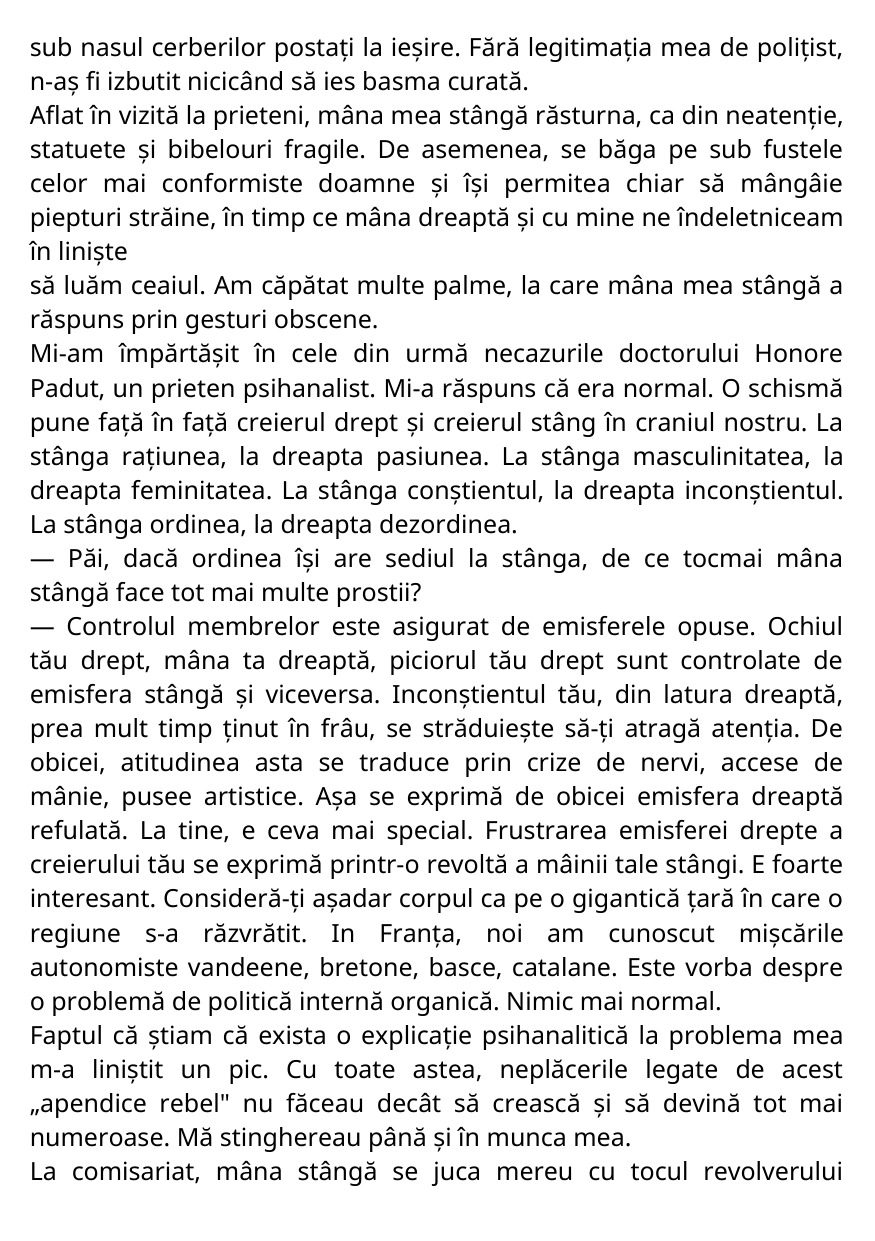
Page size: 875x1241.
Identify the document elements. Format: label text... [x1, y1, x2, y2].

text — Controlul membrelor este asigurat de emisferele opuse. Ochiul tău drept, mâna ta dreaptă, piciorul tău drept sunt controlate de emisfera stângă şi viceversa. Inconştientul tău, din latura dreaptă, prea mult timp ţinut în frâu, se străduieşte să-ţi atragă atenţia. De obicei, atitudinea asta se traduce prin crize de nervi, accese de mânie, pusee artistice. Aşa se exprimă de obicei emisfera dreaptă refulată. La tine, e ceva mai special. Frustrarea emisferei drepte a creierului tău se exprimă printr-o revoltă a mâinii tale stângi. E foarte interesant. Consideră-ţi aşadar corpul ca pe o gigantică ţară în care o regiune s-a răzvrătit. In Franţa, noi am cunoscut mişcările autonomiste vandeene, bretone, basce, catalane. Este vorba despre o problemă de politică internă organică. Nimic mai normal. [29, 609, 844, 1017]
text să luăm ceaiul. Am căpătat multe palme, la care mâna mea stângă a răspuns prin gesturi obscene. [29, 268, 844, 336]
text Faptul că ştiam că exista o explicaţie psihanalitică la problema mea m-a liniştit un pic. Cu toate astea, neplăcerile legate de acest „apendice rebel" nu făceau decât să crească şi să devină tot mai numeroase. Mă stinghereau până şi în munca mea. [29, 1017, 844, 1154]
text Aflat în vizită la prieteni, mâna mea stângă răsturna, ca din neatenţie, statuete şi bibelouri fragile. De asemenea, se băga pe sub fustele celor mai conformiste doamne şi îşi permitea chiar să mângâie piepturi străine, în timp ce mâna dreaptă şi cu mine ne îndeletniceam în linişte [29, 98, 844, 268]
text — Păi, dacă ordinea îşi are sediul la stânga, de ce tocmai mâna stângă face tot mai multe prostii? [29, 541, 844, 609]
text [29, 29, 844, 98]
text Mi-am împărtăşit în cele din urmă necazurile doctorului Honore Padut, un prieten psihanalist. Mi-a răspuns că era normal. O schismă pune faţă în faţă creierul drept şi creierul stâng în craniul nostru. La stânga raţiunea, la dreapta pasiunea. La stânga masculinitatea, la dreapta feminitatea. La stânga conştientul, la dreapta inconştientul. La stânga ordinea, la dreapta dezordinea. [29, 336, 844, 541]
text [29, 1154, 844, 1188]
